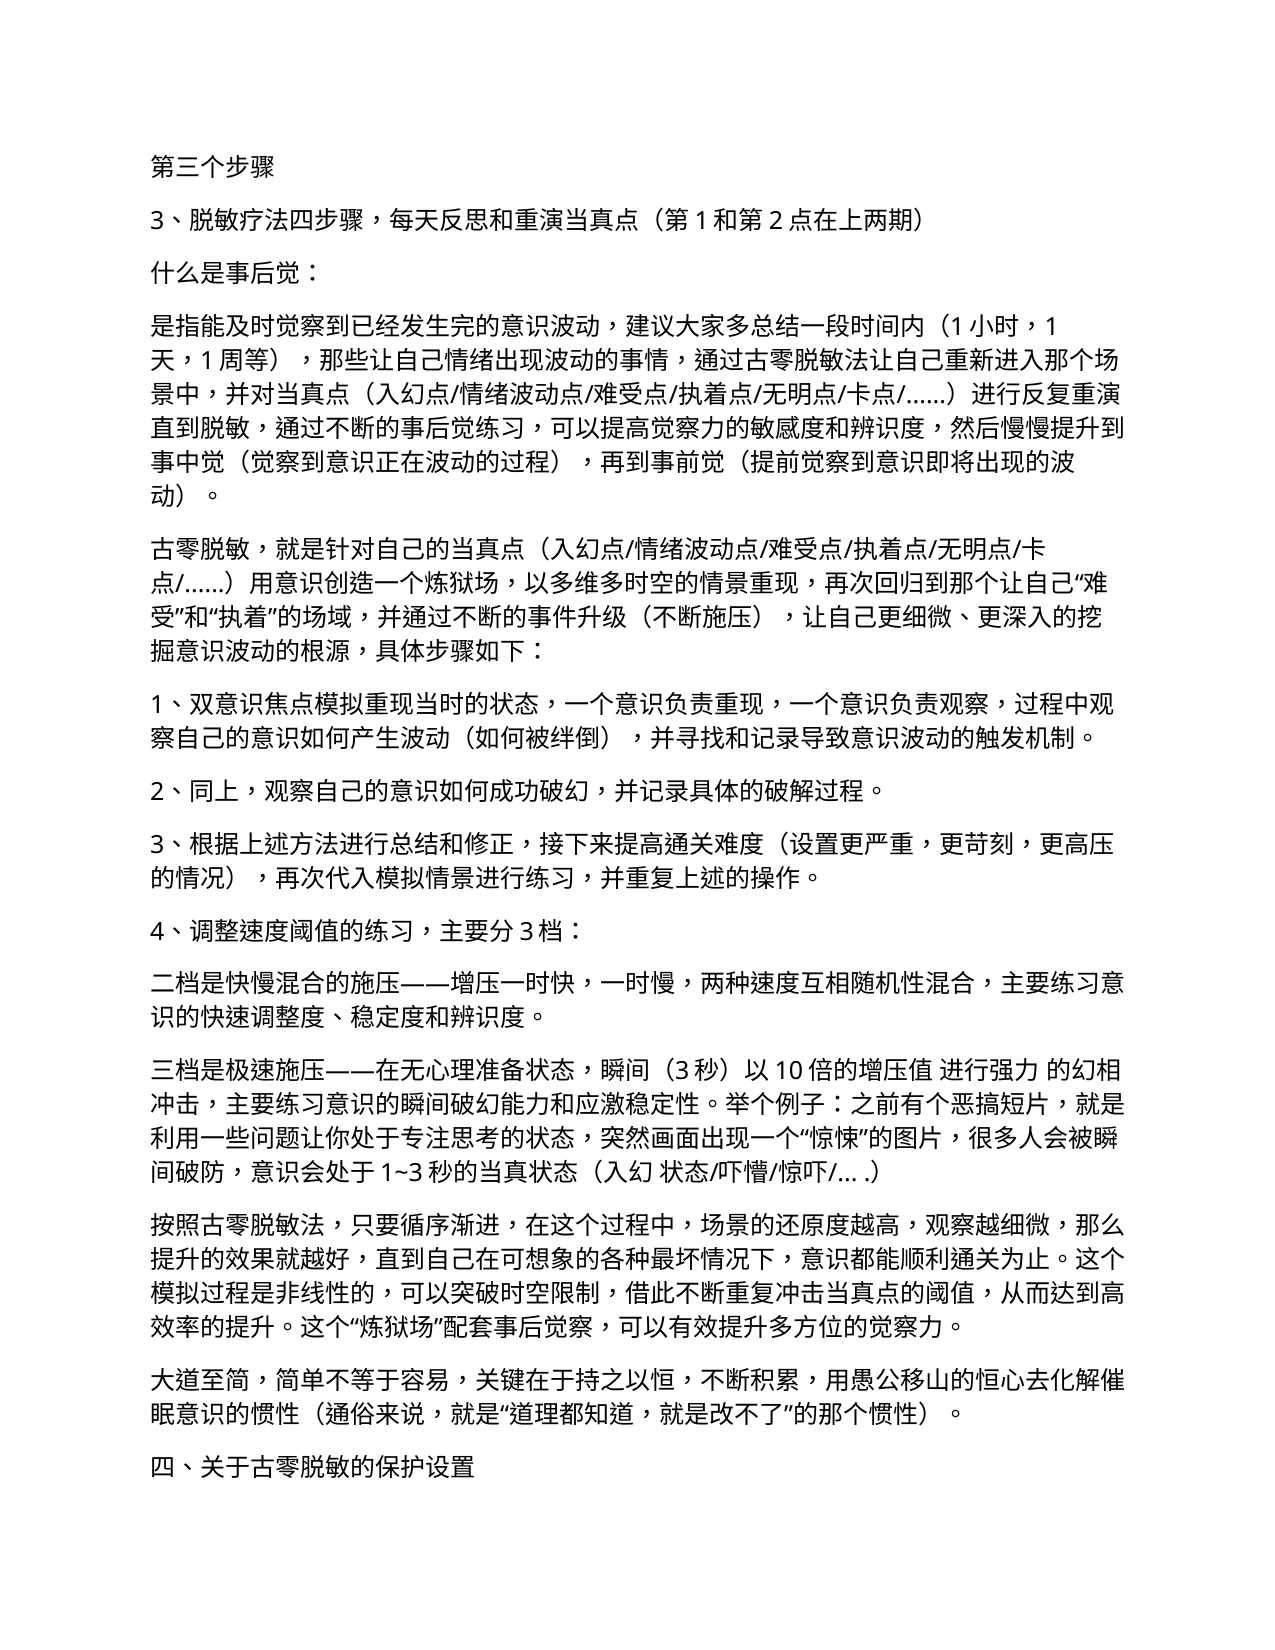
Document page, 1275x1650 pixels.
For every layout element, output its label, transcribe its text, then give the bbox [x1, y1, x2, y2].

text 四、关于古零脱敏的保护设置 [150, 1450, 1125, 1484]
text 第三个步骤 [150, 150, 1125, 184]
text 大道至简，简单不等于容易，关键在于持之以恒，不断积累，用愚公移山的恒心去化解催眠意识的惯性（通俗来说，就是“道理都知道，就是改不了”的那个惯性）。 [150, 1363, 1125, 1431]
text 什么是事后觉： [150, 256, 1125, 290]
text 是指能及时觉察到已经发生完的意识波动，建议大家多总结一段时间内（1小时，1天，1周等），那些让自己情绪出现波动的事情，通过古零脱敏法让自己重新进入那个场景中，并对当真点（入幻点/情绪波动点/难受点/执着点/无明点/卡点/......）进行反复重演直到脱敏，通过不断的事后觉练习，可以提高觉察力的敏感度和辨识度，然后慢慢提升到事中觉（觉察到意识正在波动的过程），再到事前觉（提前觉察到意识即将出现的波动）。 [150, 308, 1125, 513]
text 4、调整速度阈值的练习，主要分3档： [150, 913, 1125, 947]
text 按照古零脱敏法，只要循序渐进，在这个过程中，场景的还原度越高，观察越细微，那么提升的效果就越好，直到自己在可想象的各种最坏情况下，意识都能顺利通关为止。这个模拟过程是非线性的，可以突破时空限制，借此不断重复冲击当真点的阈值，从而达到高效率的提升。这个“炼狱场”配套事后觉察，可以有效提升多方位的觉察力。 [150, 1208, 1125, 1344]
text 三档是极速施压——在无心理准备状态，瞬间（3秒）以10倍的增压值 进行强力 的幻相冲击，主要练习意识的瞬间破幻能力和应激稳定性。举个例子：之前有个恶搞短片，就是利用一些问题让你处于专注思考的状态，突然画面出现一个“惊悚”的图片，很多人会被瞬间破防，意识会处于1~3秒的当真状态（入幻 状态/吓懵/惊吓/... .） [150, 1053, 1125, 1189]
text 3、根据上述方法进行总结和修正，接下来提高通关难度（设置更严重，更苛刻，更高压的情况），再次代入模拟情景进行练习，并重复上述的操作。 [150, 826, 1125, 894]
text 1、双意识焦点模拟重现当时的状态，一个意识负责重现，一个意识负责观察，过程中观察自己的意识如何产生波动（如何被绊倒），并寻找和记录导致意识波动的触发机制。 [150, 687, 1125, 755]
text 古零脱敏，就是针对自己的当真点（入幻点/情绪波动点/难受点/执着点/无明点/卡点/......）用意识创造一个炼狱场，以多维多时空的情景重现，再次回归到那个让自己“难受”和“执着”的场域，并通过不断的事件升级（不断施压），让自己更细微、更深入的挖掘意识波动的根源，具体步骤如下： [150, 532, 1125, 668]
text 2、同上，观察自己的意识如何成功破幻，并记录具体的破解过程。 [150, 773, 1125, 807]
text 3、脱敏疗法四步骤，每天反思和重演当真点（第1和第2点在上两期） [150, 203, 1125, 237]
text 二档是快慢混合的施压——增压一时快，一时慢，两种速度互相随机性混合，主要练习意识的快速调整度、稳定度和辨识度。 [150, 966, 1125, 1034]
